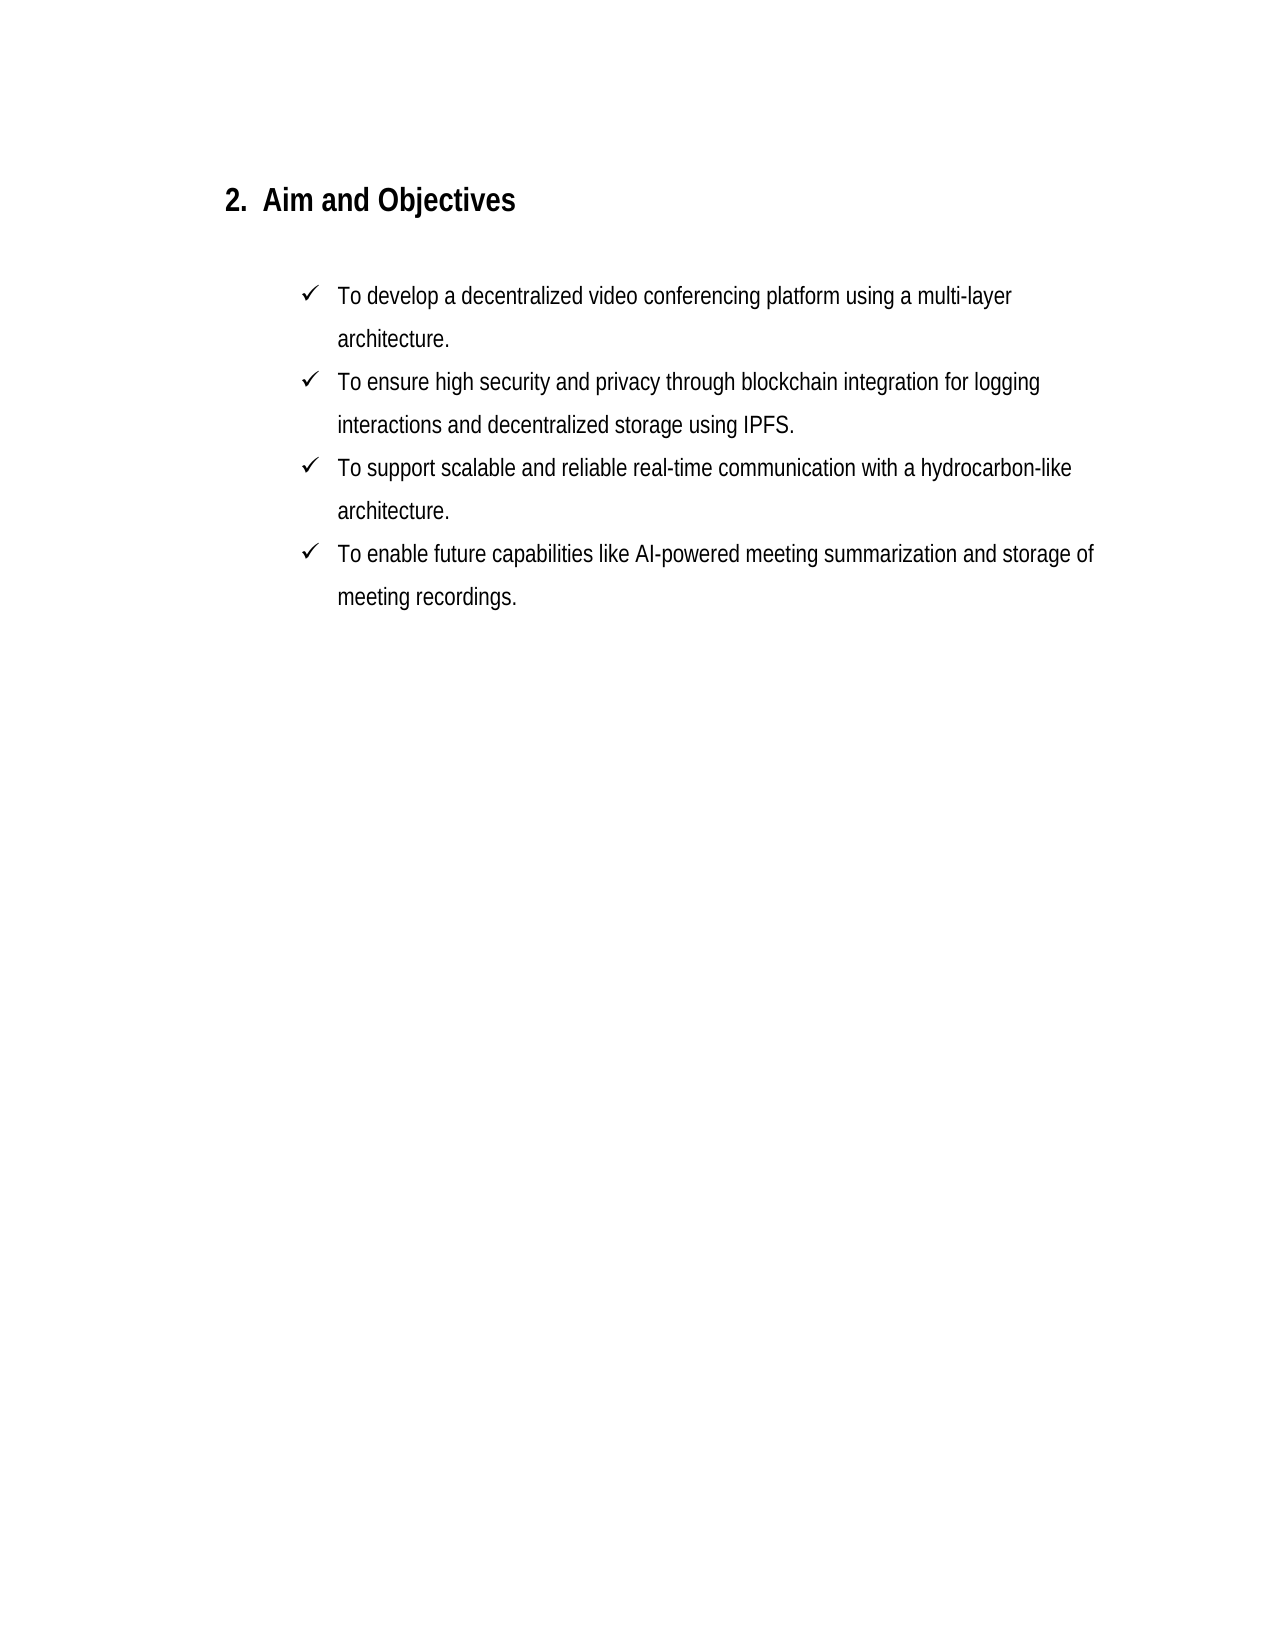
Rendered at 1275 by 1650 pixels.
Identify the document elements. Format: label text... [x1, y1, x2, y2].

list To support scalable and reliable real-time communication with a hydrocarbon-like architecture. [300, 453, 1125, 525]
list To develop a decentralized video conferencing platform using a multi-layer architecture. [300, 281, 1125, 353]
list To ensure high security and privacy through blockchain integration for logging interactions and decentralized storage using IPFS. [300, 367, 1125, 439]
list To enable future capabilities like AI-powered meeting summarization and storage of meeting recordings. [300, 539, 1125, 611]
subtitle Aim and Objectives [225, 181, 1125, 219]
